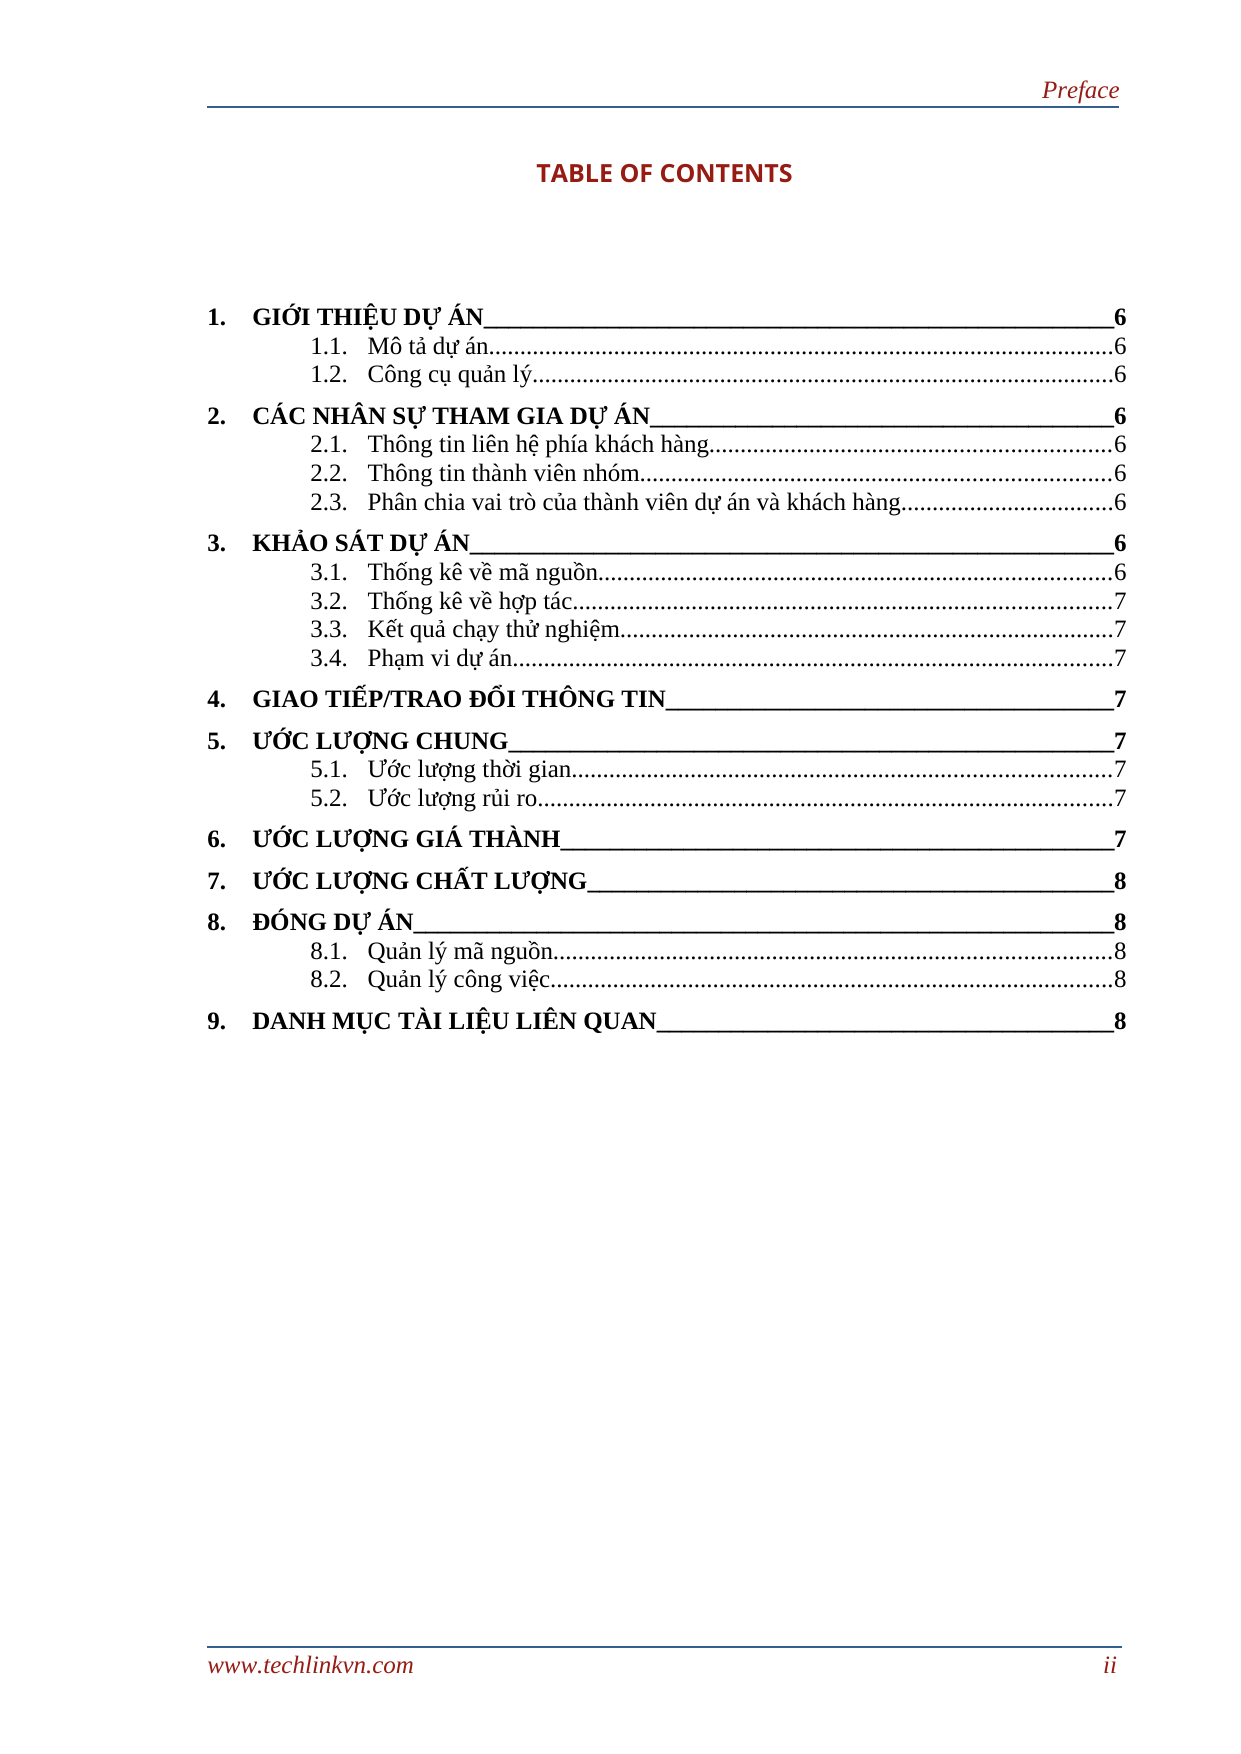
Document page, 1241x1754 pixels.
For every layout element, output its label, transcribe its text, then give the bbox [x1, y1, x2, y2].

text Table of contents [207, 156, 1122, 190]
